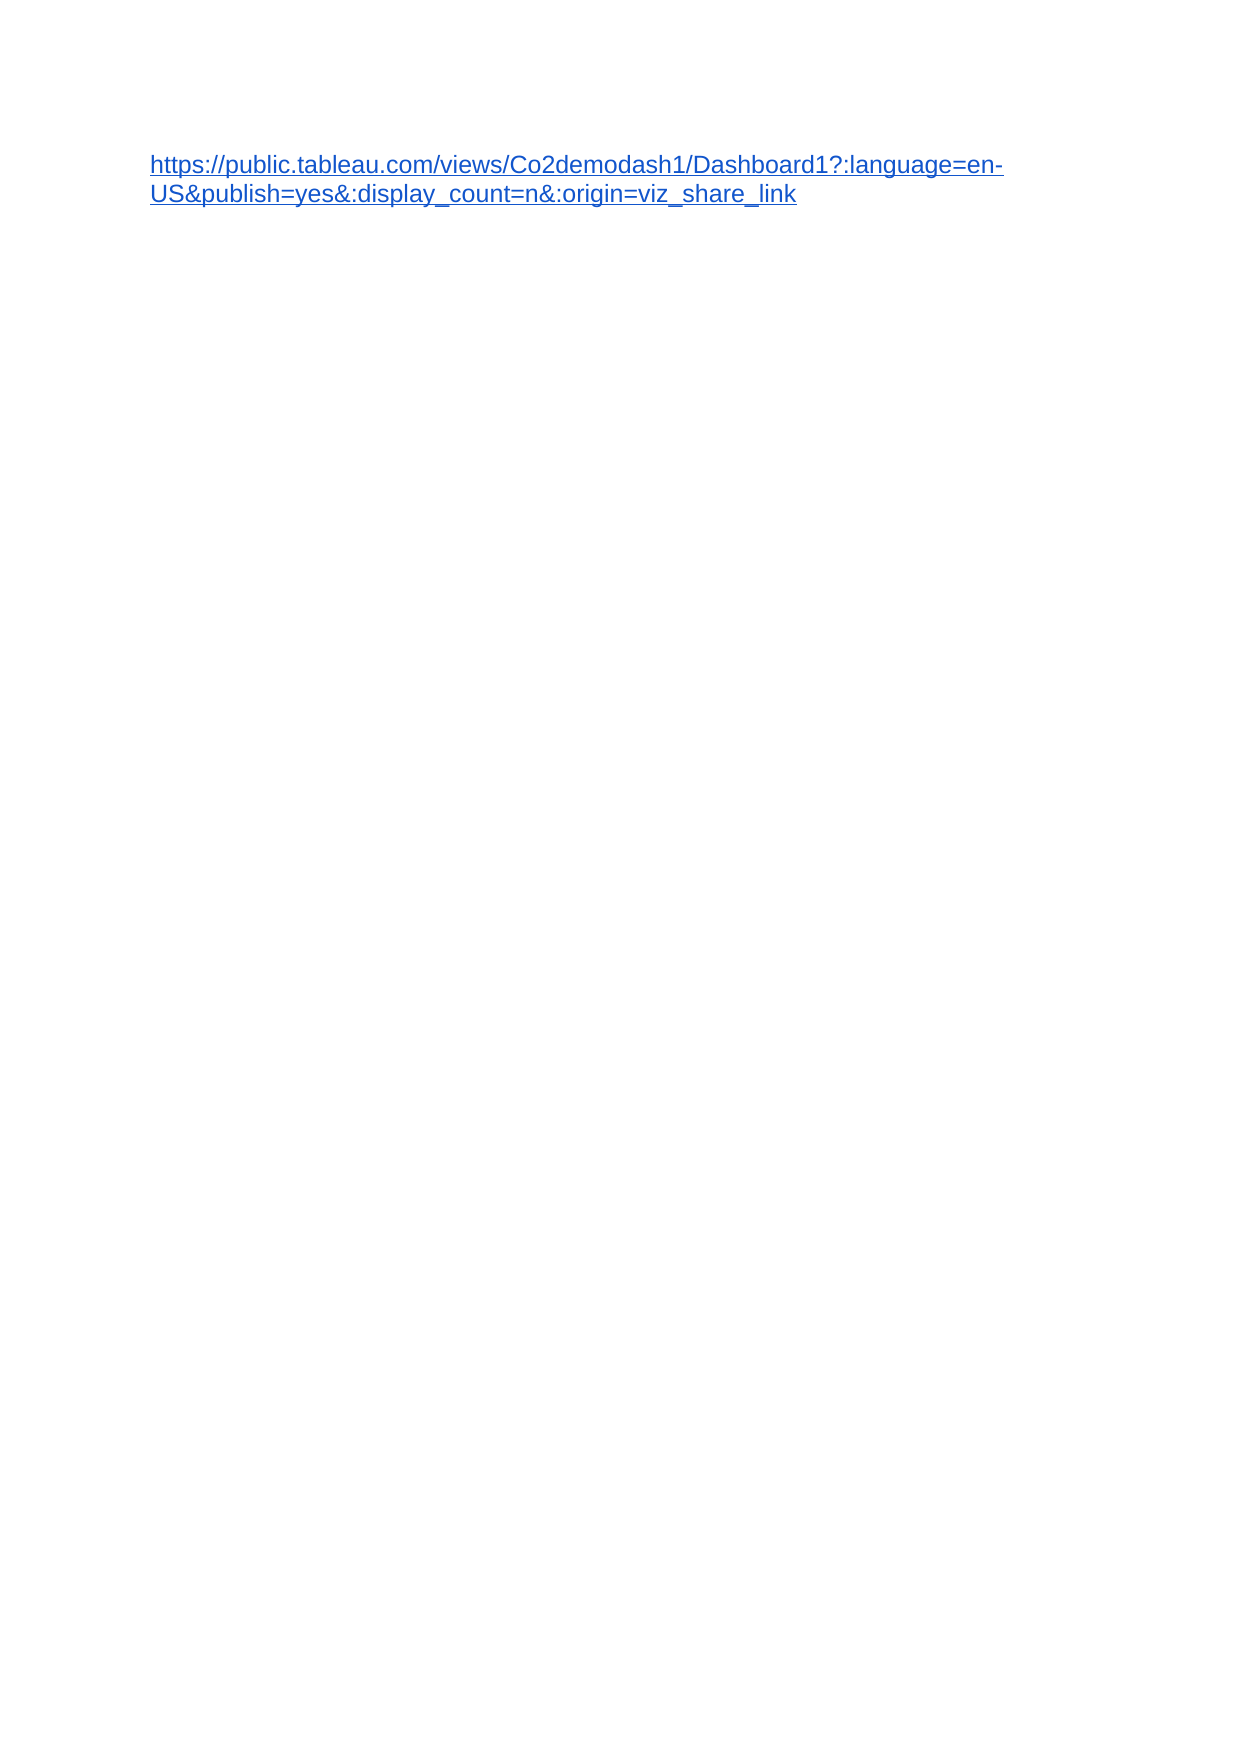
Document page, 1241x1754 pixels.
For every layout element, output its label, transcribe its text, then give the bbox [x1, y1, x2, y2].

text https://public.tableau.com/views/Co2demodash1/Dashboard1?:language=en-US&publish=yes&:display_count=n&:origin=viz_share_link [150, 150, 1090, 207]
